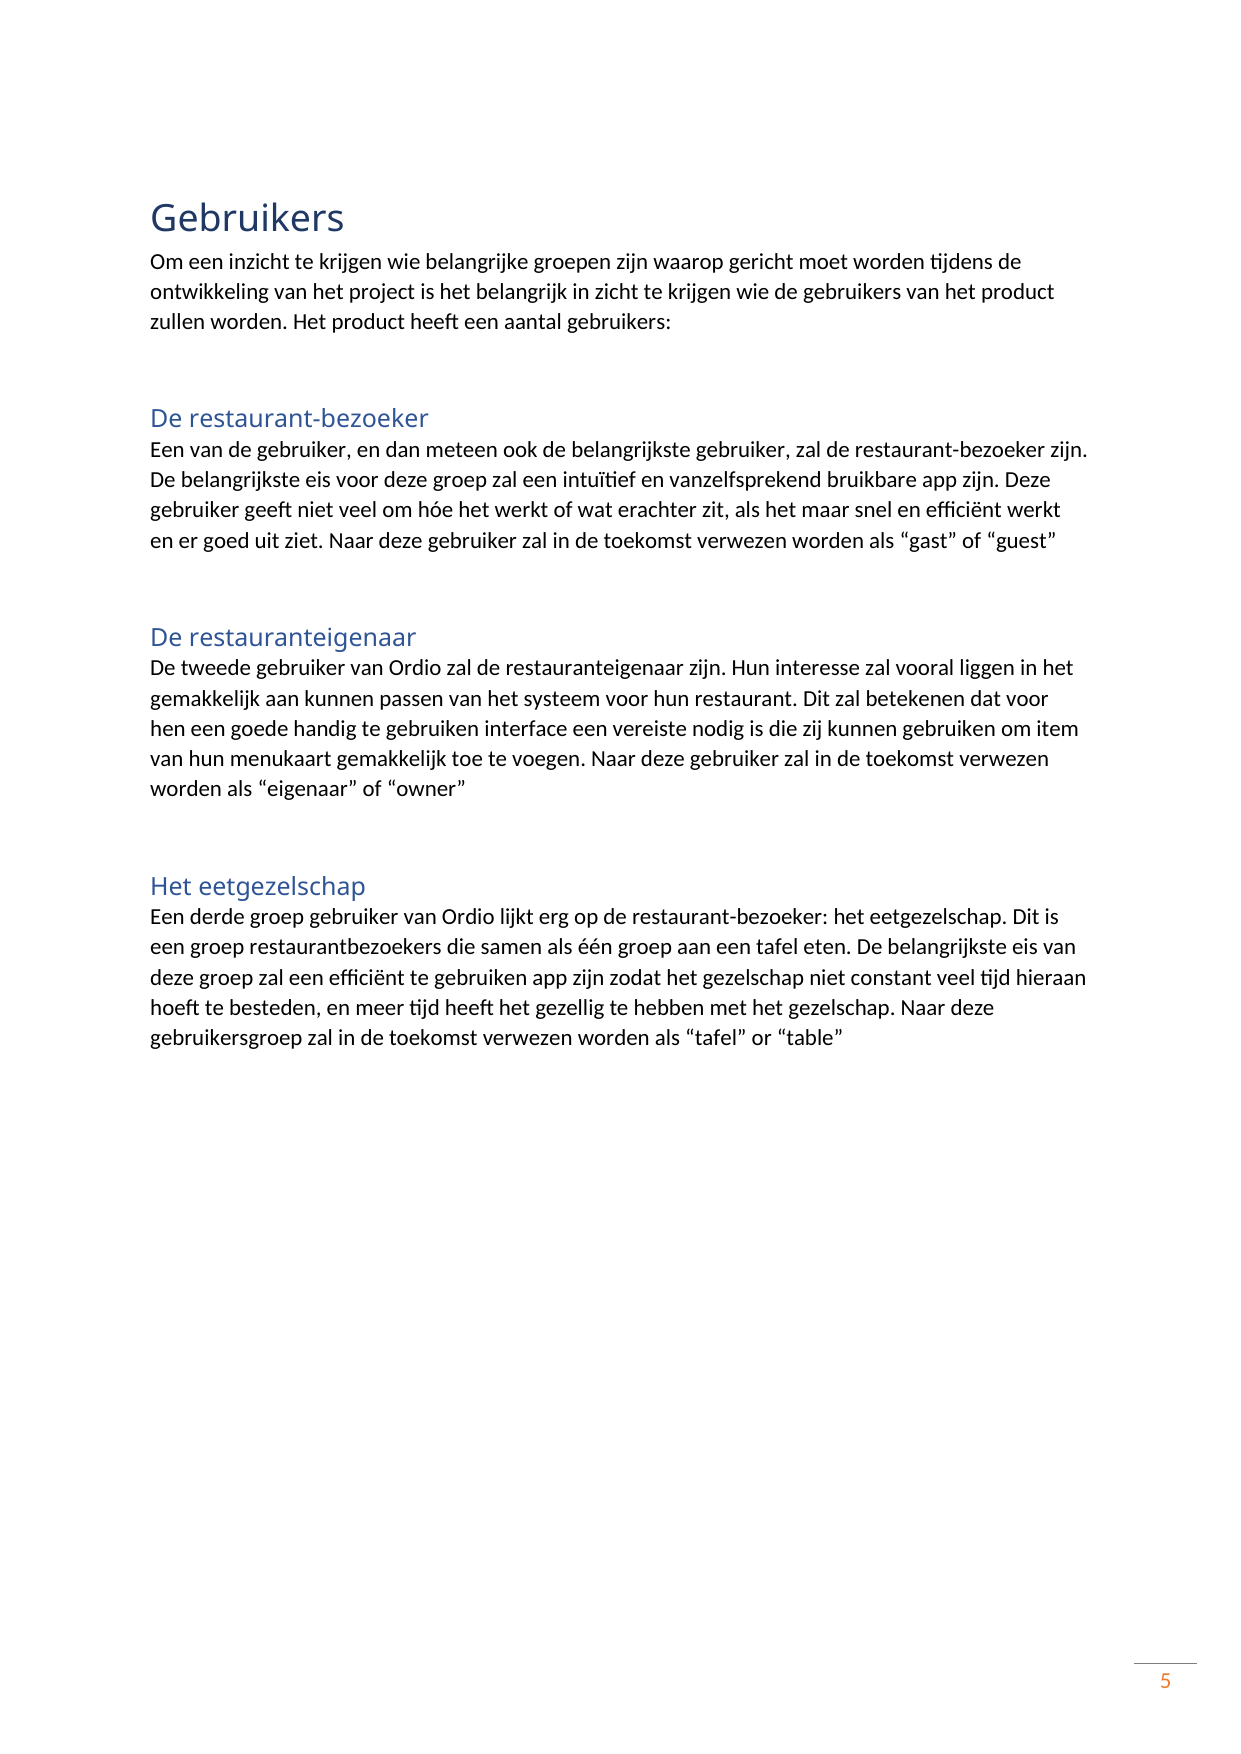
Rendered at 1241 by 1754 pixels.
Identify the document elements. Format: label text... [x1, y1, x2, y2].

subtitle Gebruikers [150, 192, 1090, 243]
text De tweede gebruiker van Ordio zal de restauranteigenaar zijn. Hun interesse zal vooral liggen in het gemakkelijk aan kunnen passen van het systeem voor hun restaurant. Dit zal betekenen dat voor hen een goede handig te gebruiken interface een vereiste nodig is die zij kunnen gebruiken om item van hun menukaart gemakkelijk toe te voegen. Naar deze gebruiker zal in de toekomst verwezen worden als “eigenaar” of “owner” [150, 653, 1090, 802]
subtitle Het eetgezelschap [150, 868, 1090, 902]
text Een van de gebruiker, en dan meteen ook de belangrijkste gebruiker, zal de restaurant-bezoeker zijn. De belangrijkste eis voor deze groep zal een intuïtief en vanzelfsprekend bruikbare app zijn. Deze gebruiker geeft niet veel om hóe het werkt of wat erachter zit, als het maar snel en efficiënt werkt en er goed uit ziet. Naar deze gebruiker zal in de toekomst verwezen worden als “gast” of “guest” [150, 435, 1090, 554]
text Om een inzicht te krijgen wie belangrijke groepen zijn waarop gericht moet worden tijdens de ontwikkeling van het project is het belangrijk in zicht te krijgen wie de gebruikers van het product zullen worden. Het product heeft een aantal gebruikers: [150, 247, 1090, 335]
text Een derde groep gebruiker van Ordio lijkt erg op de restaurant-bezoeker: het eetgezelschap. Dit is een groep restaurantbezoekers die samen als één groep aan een tafel eten. De belangrijkste eis van deze groep zal een efficiënt te gebruiken app zijn zodat het gezelschap niet constant veel tijd hieraan hoeft te besteden, en meer tijd heeft het gezellig te hebben met het gezelschap. Naar deze gebruikersgroep zal in de toekomst verwezen worden als “tafel” or “table” [150, 902, 1090, 1051]
subtitle De restaurant-bezoeker [150, 401, 1090, 435]
subtitle De restauranteigenaar [150, 619, 1090, 653]
